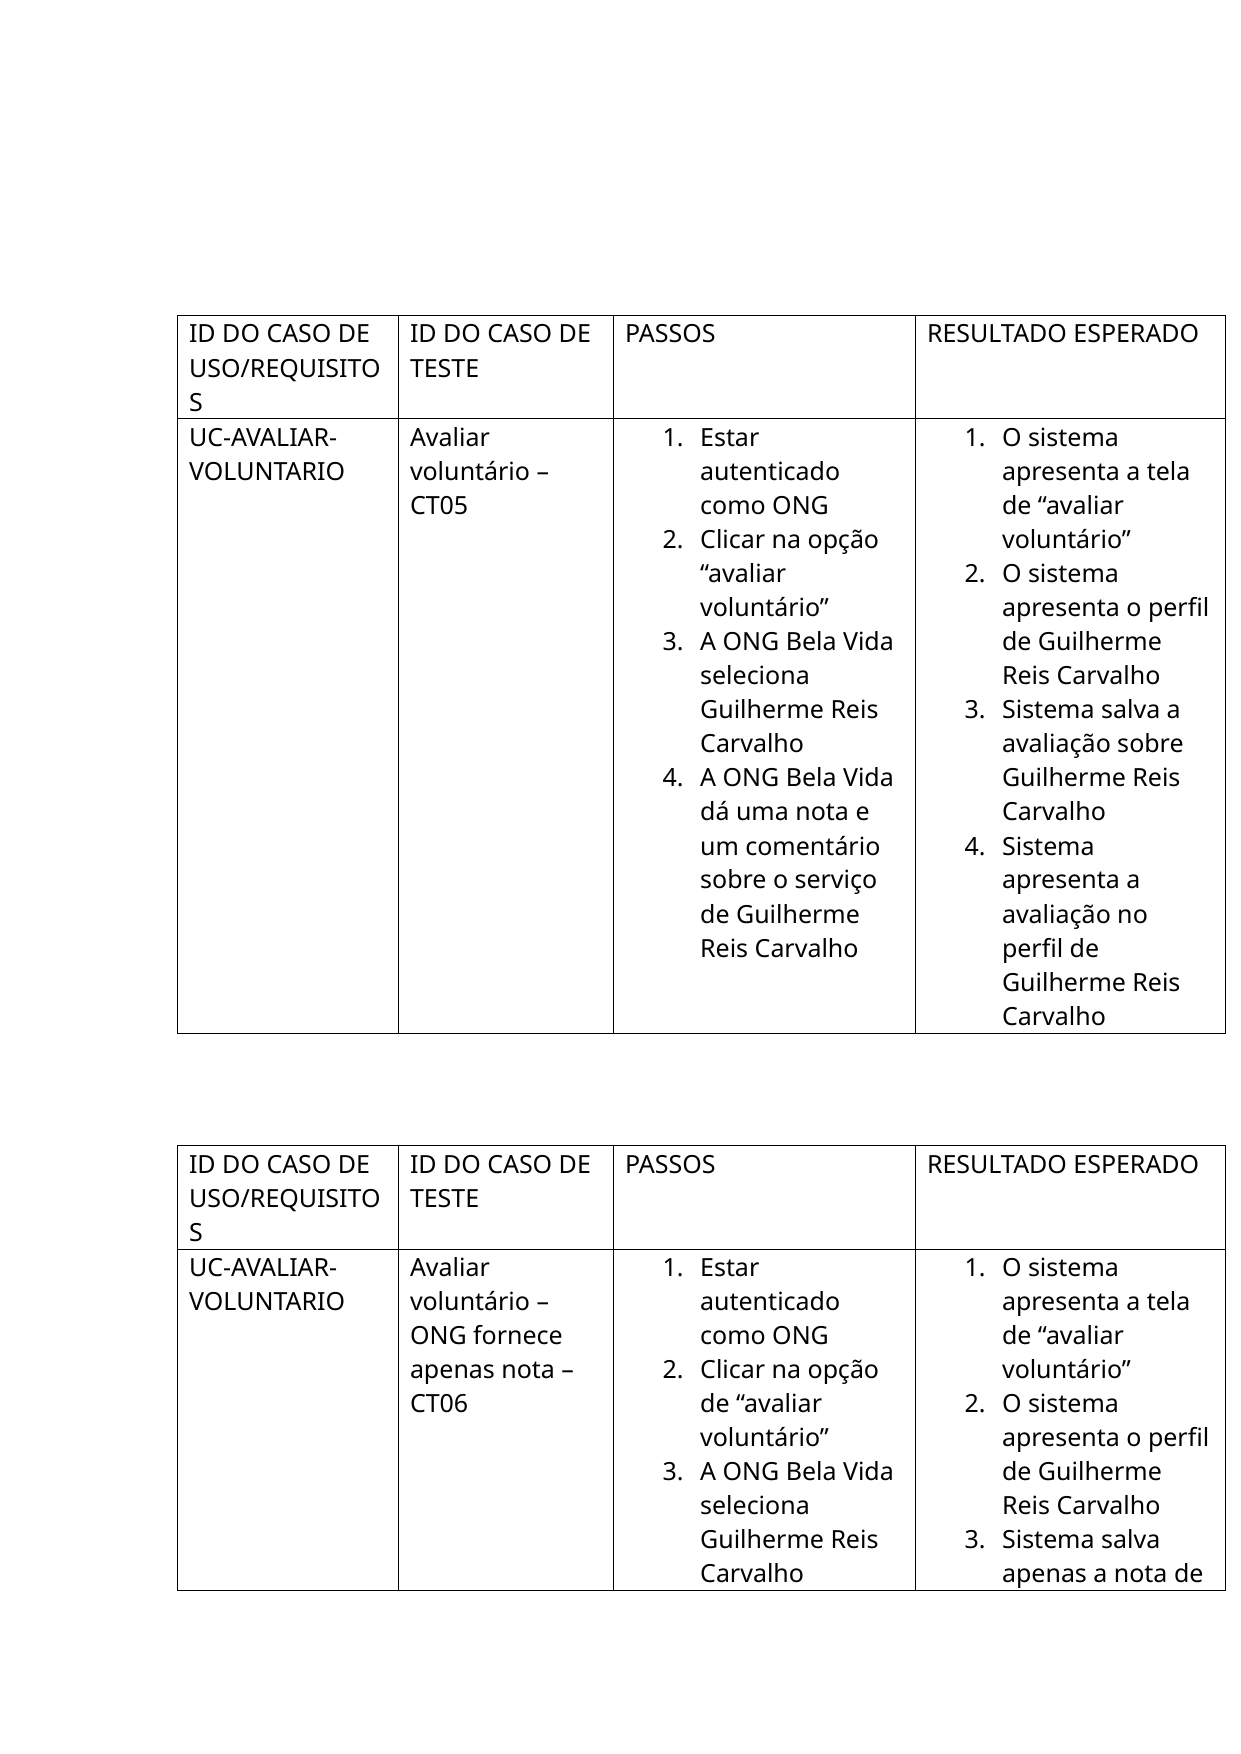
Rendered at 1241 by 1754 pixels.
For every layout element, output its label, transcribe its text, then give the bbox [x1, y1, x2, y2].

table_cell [178, 1250, 398, 1590]
table_cell O sistema apresenta a tela de “avaliar voluntário” O sistema apresenta o perfil de Guilherme Reis Carvalho Sistema salva a avaliação sobre Guilherme Reis Carvalho Sistema apresenta a avaliação no perfil de Guilherme Reis Carvalho [916, 419, 1225, 1032]
table_cell UC-AVALIAR-VOLUNTARIO [178, 419, 398, 1032]
table_header ID DO CASO DE USO/REQUISITOS [178, 316, 398, 418]
table_cell Estar autenticado como ONG Clicar na opção “avaliar voluntário” A ONG Bela Vida seleciona Guilherme Reis Carvalho A ONG Bela Vida dá uma nota e um comentário sobre o serviço de Guilherme Reis Carvalho [614, 419, 915, 1032]
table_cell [399, 1250, 613, 1590]
table_header ID DO CASO DE TESTE [399, 1146, 613, 1248]
table_header RESULTADO ESPERADO [916, 316, 1225, 418]
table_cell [916, 1250, 1225, 1590]
table_header PASSOS [614, 1146, 915, 1248]
table_cell Avaliar voluntário – CT05 [399, 419, 613, 1032]
table_header ID DO CASO DE USO/REQUISITOS [178, 1146, 398, 1248]
table_header PASSOS [614, 316, 915, 418]
table_header RESULTADO ESPERADO [916, 1146, 1225, 1248]
table_header ID DO CASO DE TESTE [399, 316, 613, 418]
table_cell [614, 1250, 915, 1590]
